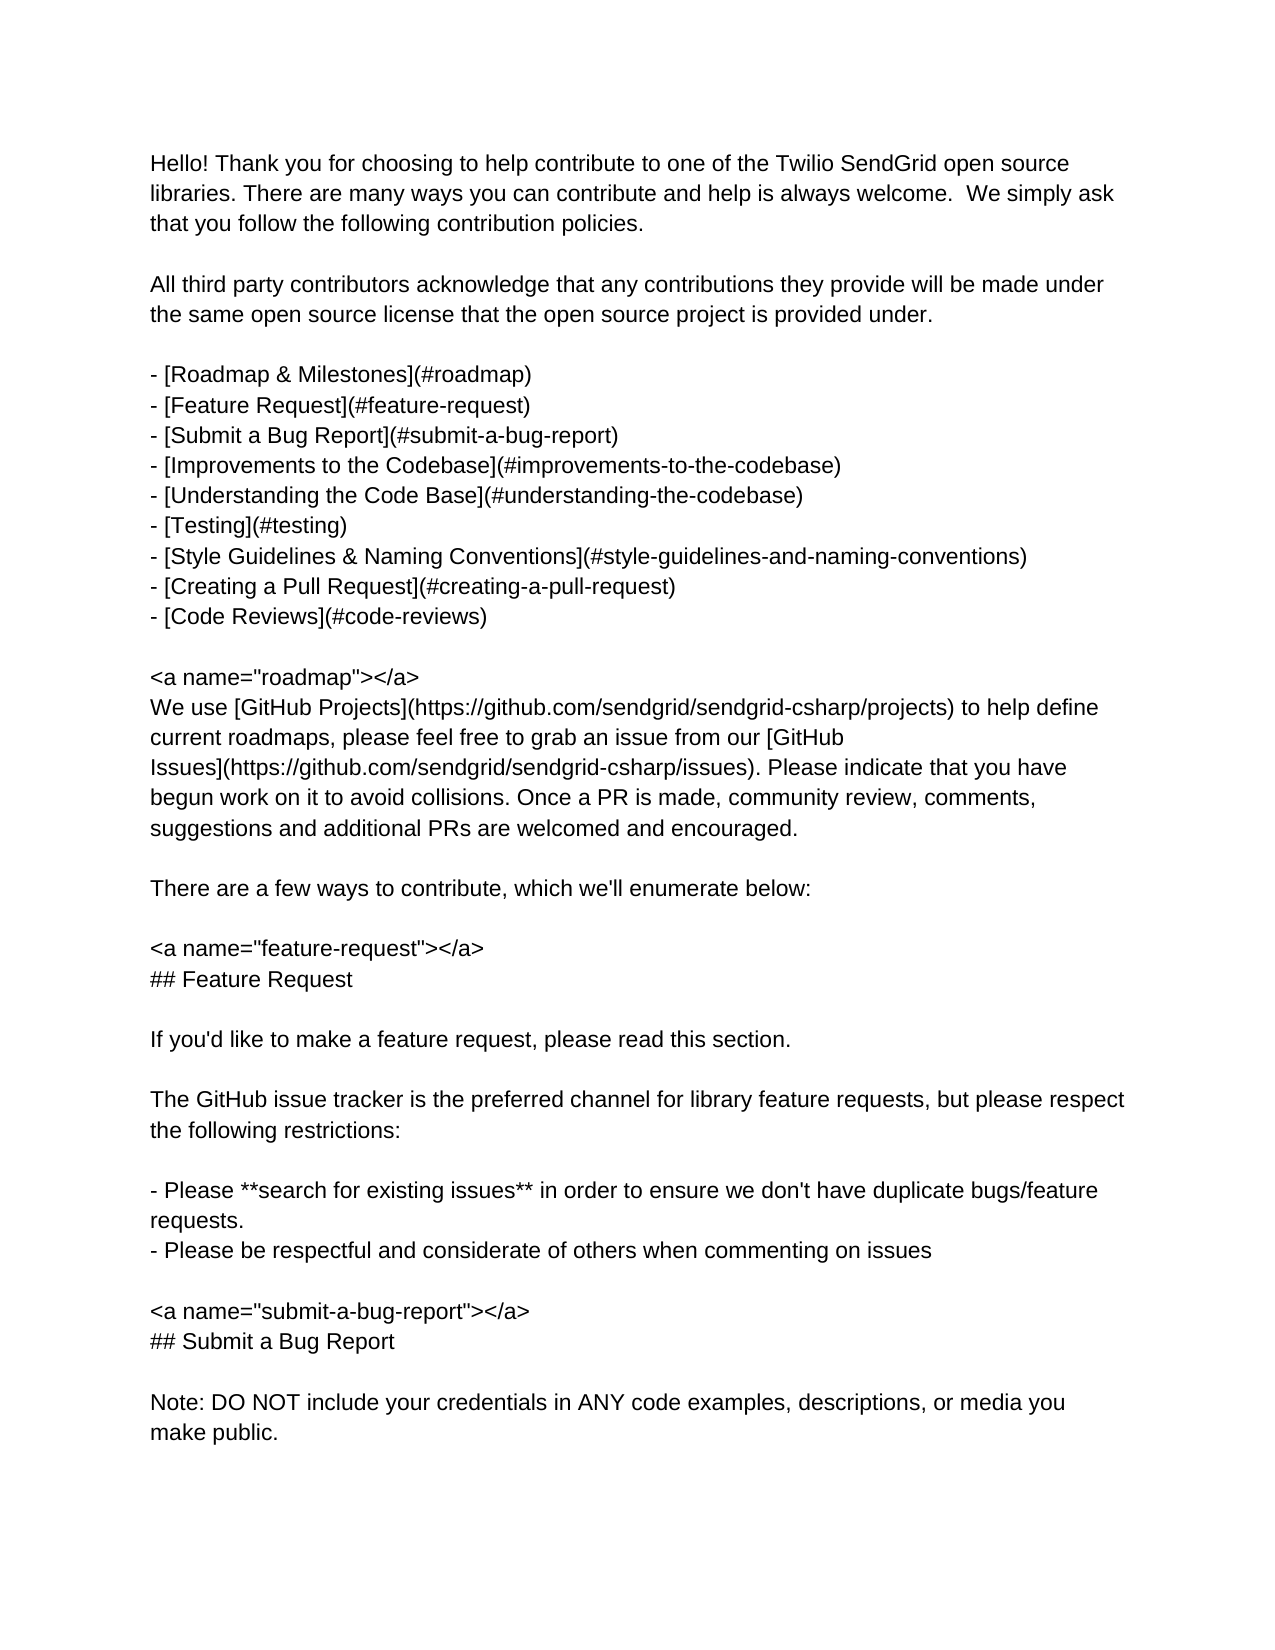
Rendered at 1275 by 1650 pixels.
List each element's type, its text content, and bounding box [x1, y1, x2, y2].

text <a name="feature-request"></a> [150, 935, 1125, 962]
text <a name="submit-a-bug-report"></a> [150, 1298, 1125, 1324]
text The GitHub issue tracker is the preferred channel for library feature requests, but please respect the following restrictions: [150, 1086, 1125, 1143]
text - [Feature Request](#feature-request) [150, 392, 1125, 418]
text - [Improvements to the Codebase](#improvements-to-the-codebase) [150, 452, 1125, 478]
text If you'd like to make a feature request, please read this section. [150, 1026, 1125, 1052]
text ## Submit a Bug Report [150, 1328, 1125, 1354]
text - Please be respectful and considerate of others when commenting on issues [150, 1237, 1125, 1264]
text - Please **search for existing issues** in order to ensure we don't have duplicate bugs/feature requests. [150, 1177, 1125, 1234]
text - [Creating a Pull Request](#creating-a-pull-request) [150, 573, 1125, 599]
text Note: DO NOT include your credentials in ANY code examples, descriptions, or media you make public. [150, 1388, 1125, 1445]
text - [Style Guidelines & Naming Conventions](#style-guidelines-and-naming-conventions) [150, 543, 1125, 569]
text - [Testing](#testing) [150, 512, 1125, 539]
text ## Feature Request [150, 966, 1125, 992]
text - [Understanding the Code Base](#understanding-the-codebase) [150, 482, 1125, 509]
text All third party contributors acknowledge that any contributions they provide will be made under the same open source license that the open source project is provided under. [150, 271, 1125, 327]
text Hello! Thank you for choosing to help contribute to one of the Twilio SendGrid open source libraries. There are many ways you can contribute and help is always welcome. We simply ask that you follow the following contribution policies. [150, 150, 1125, 237]
text - [Roadmap & Milestones](#roadmap) [150, 361, 1125, 388]
text - [Code Reviews](#code-reviews) [150, 603, 1125, 629]
text <a name="roadmap"></a> [150, 663, 1125, 690]
text We use [GitHub Projects](https://github.com/sendgrid/sendgrid-csharp/projects) to help define current roadmaps, please feel free to grab an issue from our [GitHub Issues](https://github.com/sendgrid/sendgrid-csharp/issues). Please indicate that you have begun work on it to avoid collisions. Once a PR is made, community review, comments, suggestions and additional PRs are welcomed and encouraged. [150, 694, 1125, 841]
text - [Submit a Bug Report](#submit-a-bug-report) [150, 422, 1125, 448]
text There are a few ways to contribute, which we'll enumerate below: [150, 875, 1125, 901]
